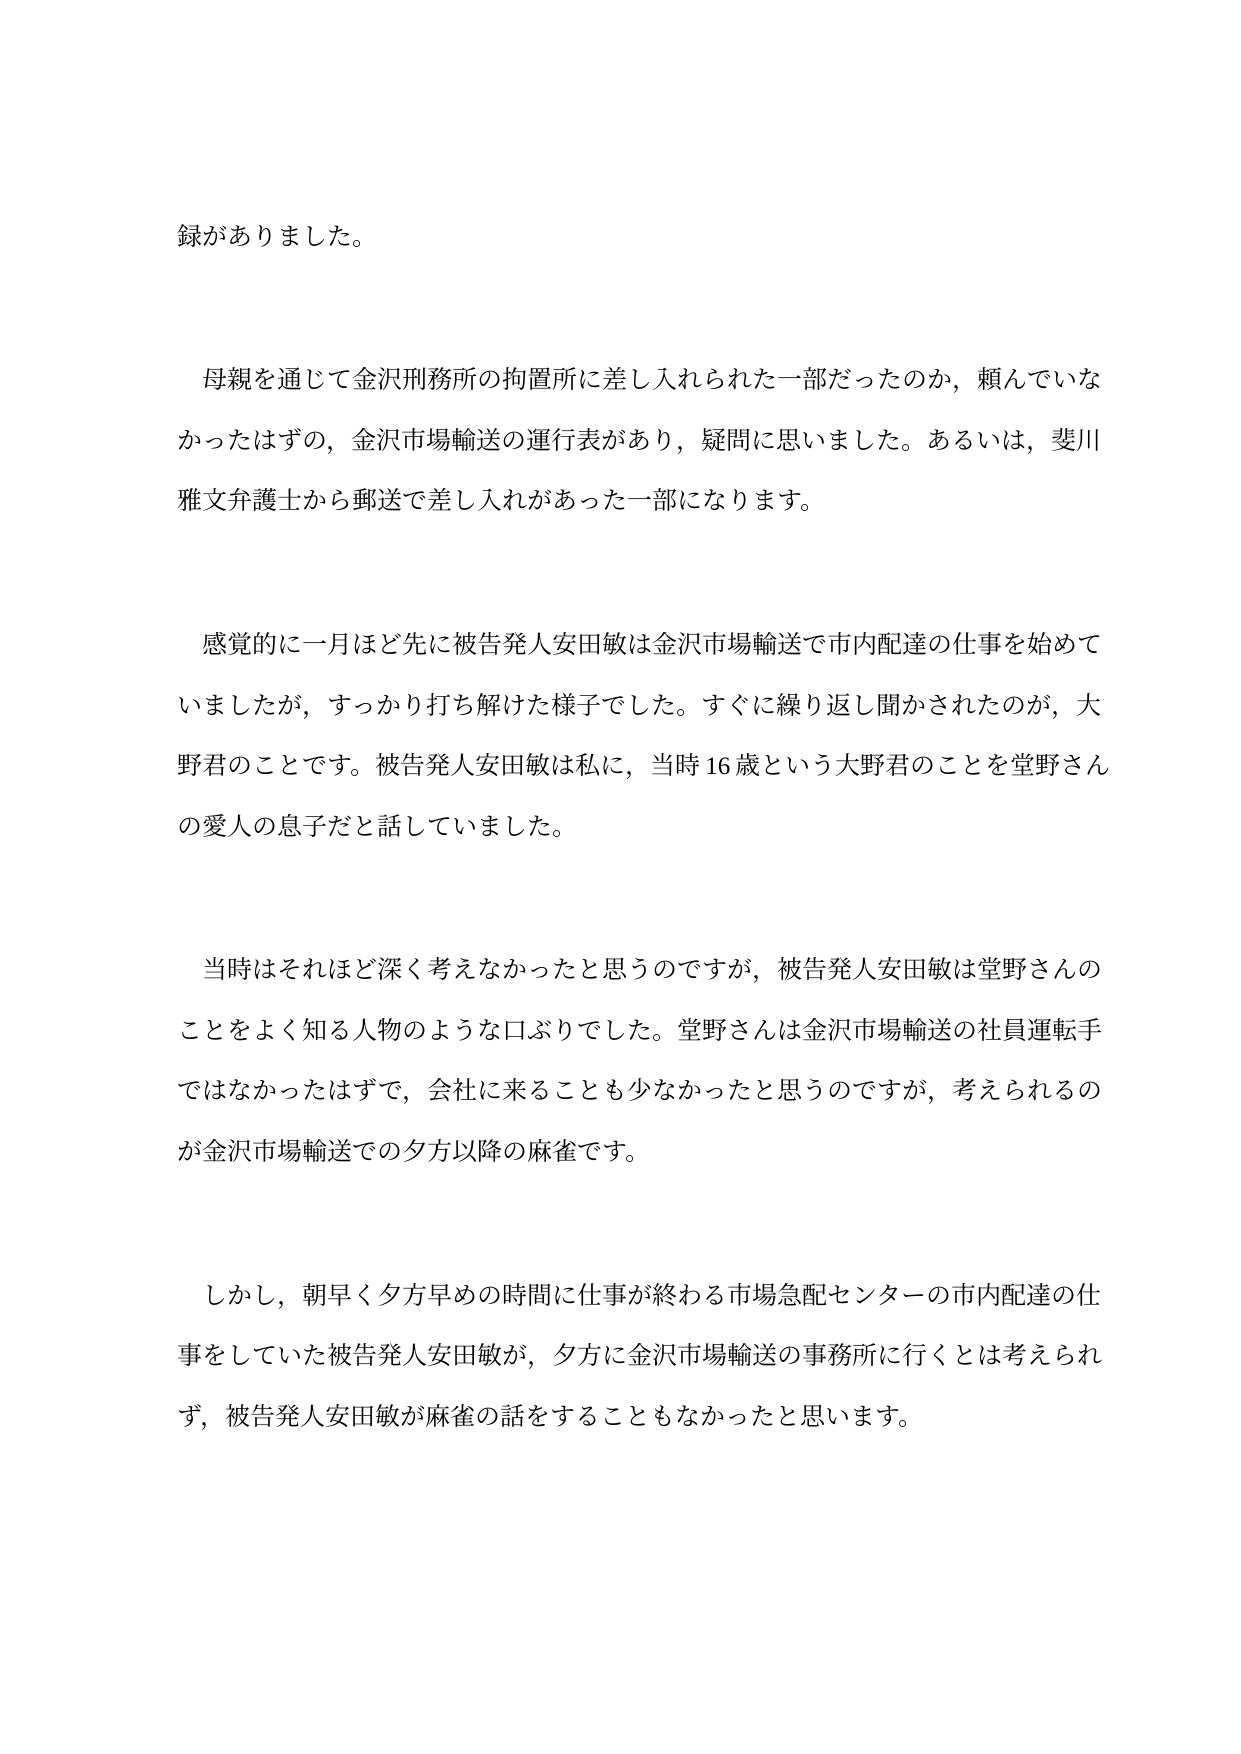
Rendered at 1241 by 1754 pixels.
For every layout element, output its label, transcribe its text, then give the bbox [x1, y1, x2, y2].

text しかし，朝早く夕方早めの時間に仕事が終わる市場急配センターの市内配達の仕事をしていた被告発人安田敏が，夕方に金沢市場輸送の事務所に行くとは考えられず，被告発人安田敏が麻雀の話をすることもなかったと思います。 [177, 1267, 1122, 1441]
text 感覚的に一月ほど先に被告発人安田敏は金沢市場輸送で市内配達の仕事を始めていましたが，すっかり打ち解けた様子でした。すぐに繰り返し聞かされたのが，大野君のことです。被告発人安田敏は私に，当時16歳という大野君のことを堂野さんの愛人の息子だと話していました。 [177, 617, 1122, 851]
text 母親を通じて金沢刑務所の拘置所に差し入れられた一部だったのか，頼んでいなかったはずの，金沢市場輸送の運行表があり，疑問に思いました。あるいは，斐川雅文弁護士から郵送で差し入れがあった一部になります。 [177, 352, 1122, 525]
text 当時はそれほど深く考えなかったと思うのですが，被告発人安田敏は堂野さんのことをよく知る人物のような口ぶりでした。堂野さんは金沢市場輸送の社員運転手ではなかったはずで，会社に来ることも少なかったと思うのですが，考えられるのが金沢市場輸送での夕方以降の麻雀です。 [177, 942, 1122, 1176]
text 私が市場急配センターで市内配達の仕事を始めたのは，平成3年の6月23日になります。私の記憶では5月だったのですが，金沢市場輸送の運行表に6月分の運行記録がありました。 [177, 208, 1122, 261]
